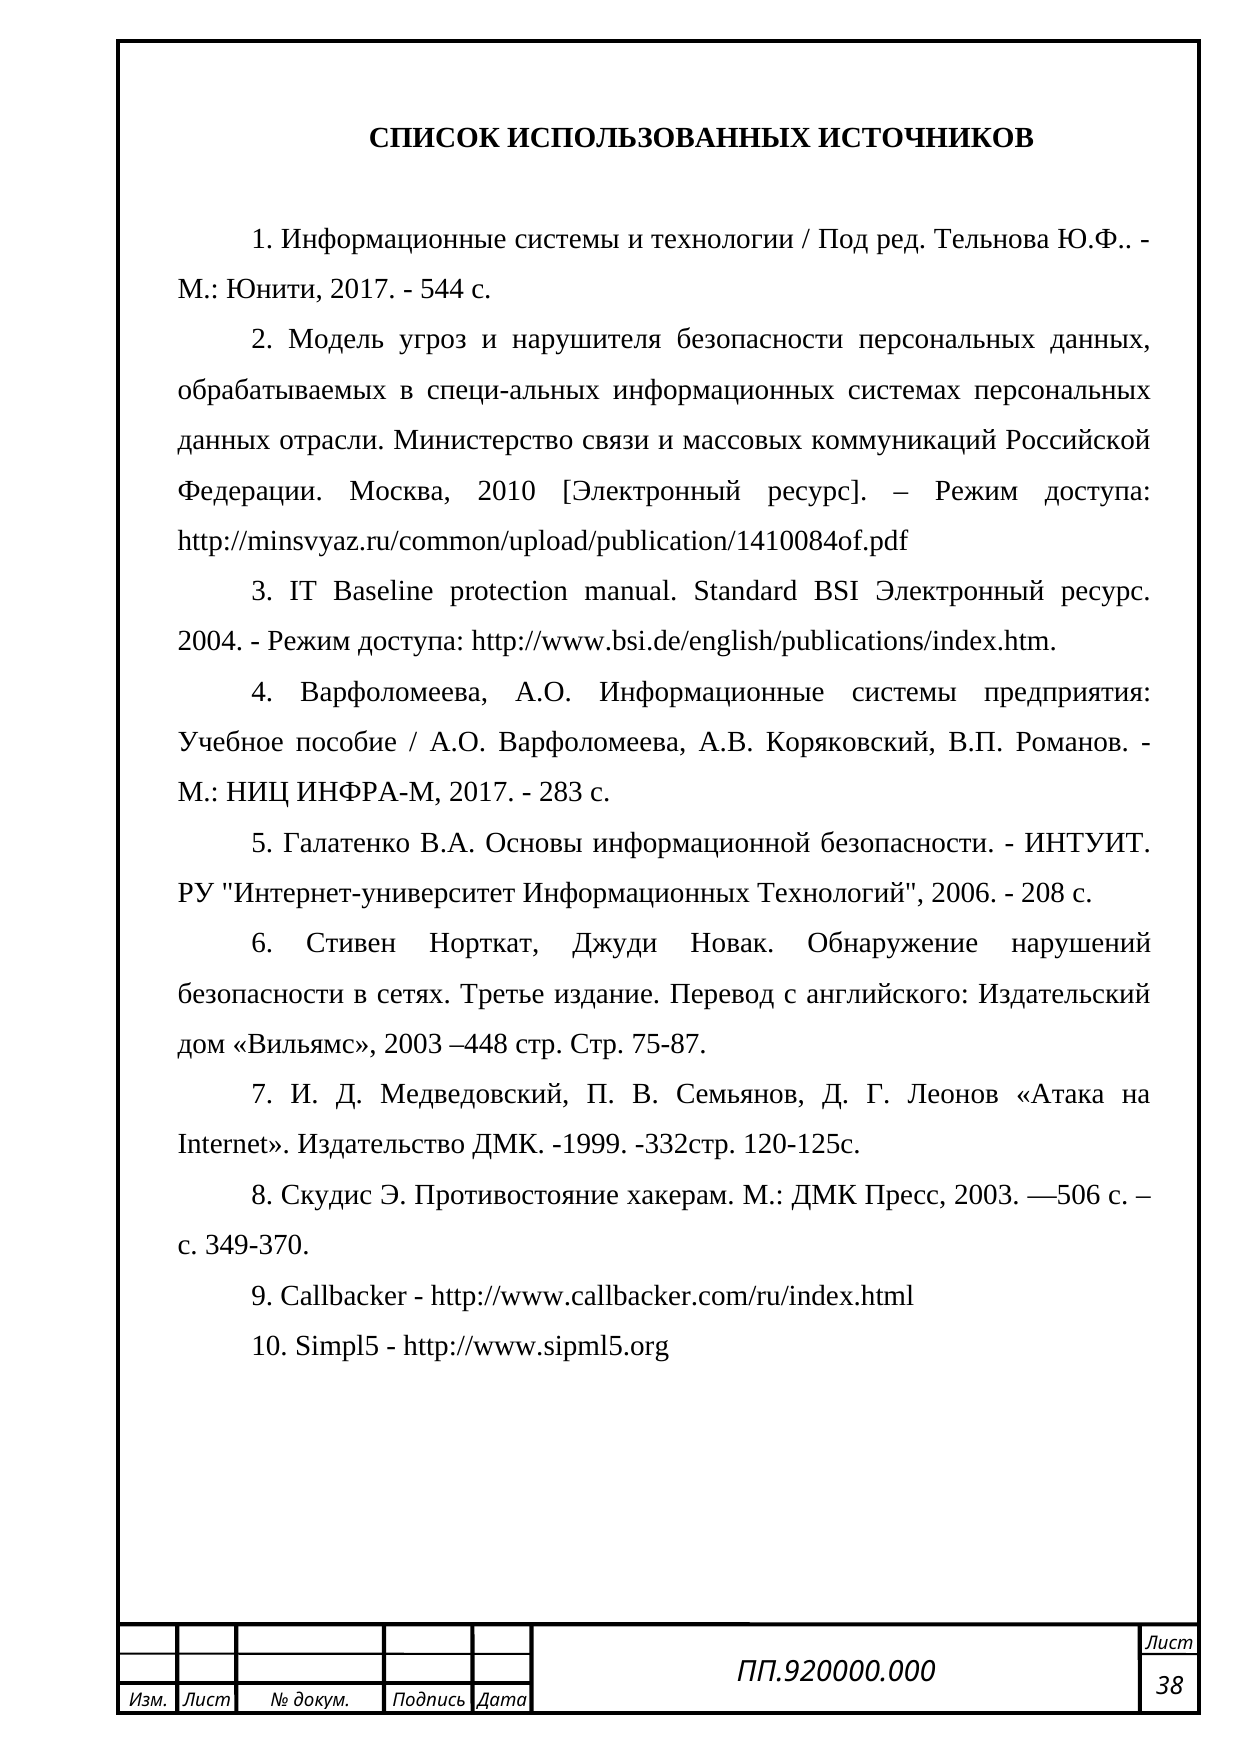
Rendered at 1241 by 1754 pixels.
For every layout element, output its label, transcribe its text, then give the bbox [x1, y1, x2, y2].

text 5. Галатенко В.А. Основы информационной безопасности. - ИНТУИТ. РУ "Интернет-университет Информационных Технологий", 2006. - 208 с. [177, 825, 1152, 909]
text 1. Информационные системы и технологии / Под ред. Тельнова Ю.Ф.. - М.: Юнити, 2017. - 544 c. [177, 221, 1152, 305]
text 2. Модель угроз и нарушителя безопасности персональных данных, обрабатываемых в специ-альных информационных системах персональных данных отрасли. Министерство связи и массовых коммуникаций Российской Федерации. Москва, 2010 [Электронный ресурс]. – Режим доступа: http://minsvyaz.ru/common/upload/publication/1410084of.pdf [177, 322, 1152, 556]
text 10. Simpl5 - http://www.sipml5.org [177, 1328, 1152, 1361]
text 4. Варфоломеева, А.О. Информационные системы предприятия: Учебное пособие / А.О. Варфоломеева, А.В. Коряковский, В.П. Романов. - М.: НИЦ ИНФРА-М, 2017. - 283 c. [177, 674, 1152, 808]
text 7. И. Д. Медведовский, П. В. Семьянов, Д. Г. Леонов «Атака на Internet». Издательство ДМК. -1999. -332стр. 120-125с. [177, 1076, 1152, 1160]
text 9. Callbacker - http://www.callbacker.com/ru/index.html [177, 1278, 1152, 1311]
text СПИСОК ИСПОЛЬЗОВАННЫХ ИСТОЧНИКОВ [177, 120, 1152, 154]
text 3. IT Baseline protection manual. Standard BSI Электронный ресурс. 2004. - Режим доступа: http://www.bsi.de/english/publications/index.htm. [177, 573, 1152, 657]
text 6. Стивен Норткат, Джуди Новак. Обнаружение нарушений безопасности в сетях. Третье издание. Перевод с английского: Издательский дом «Вильямс», 2003 –448 стр. Стр. 75-87. [177, 925, 1152, 1059]
text 8. Скудис Э. Противостояние хакерам. М.: ДМК Пресс, 2003. —506 с. –с. 349-370. [177, 1177, 1152, 1261]
